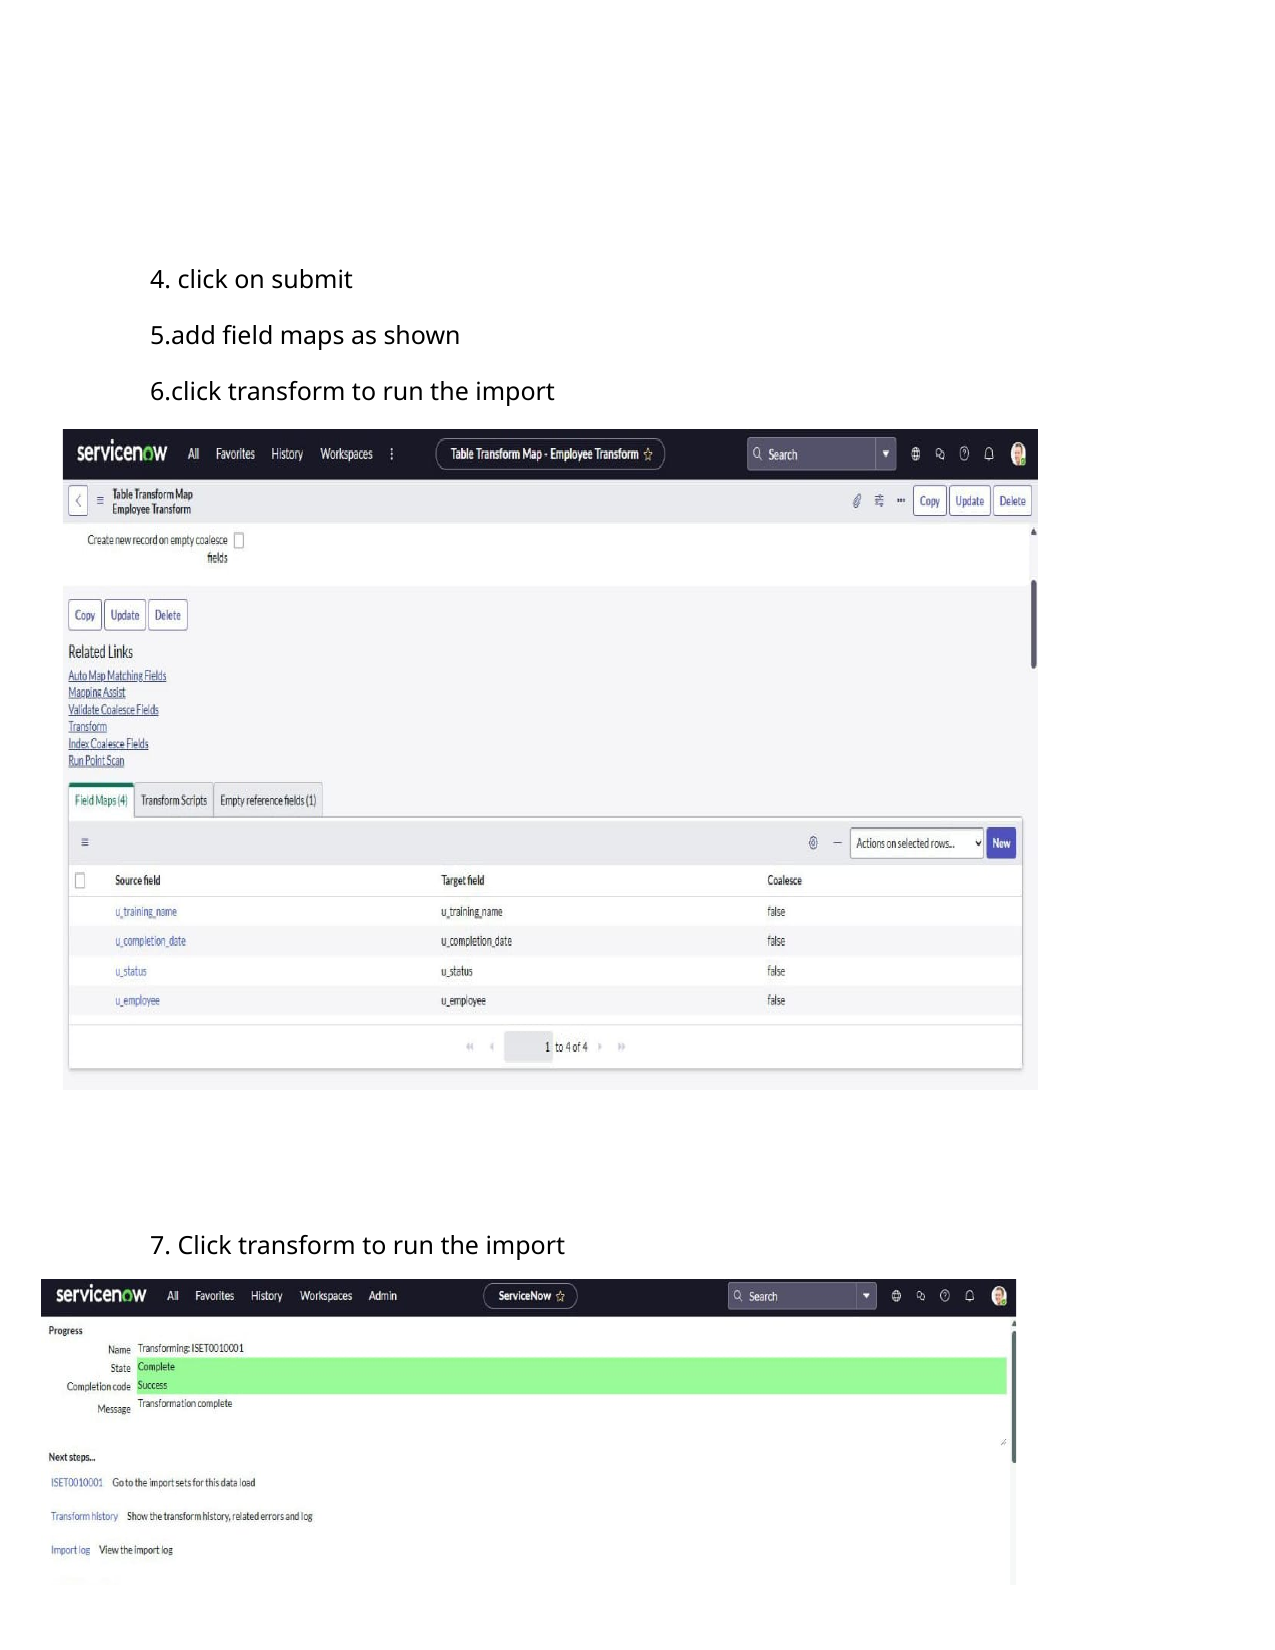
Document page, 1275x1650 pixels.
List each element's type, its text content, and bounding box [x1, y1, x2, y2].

text 6.click transform to run the import [150, 373, 1125, 407]
picture [41, 1279, 1017, 1585]
text 7. Click transform to run the import [150, 1228, 1125, 1262]
text 5.add field maps as shown [150, 317, 1125, 352]
picture [62, 429, 1038, 1090]
text 4. click on submit [150, 262, 1125, 296]
